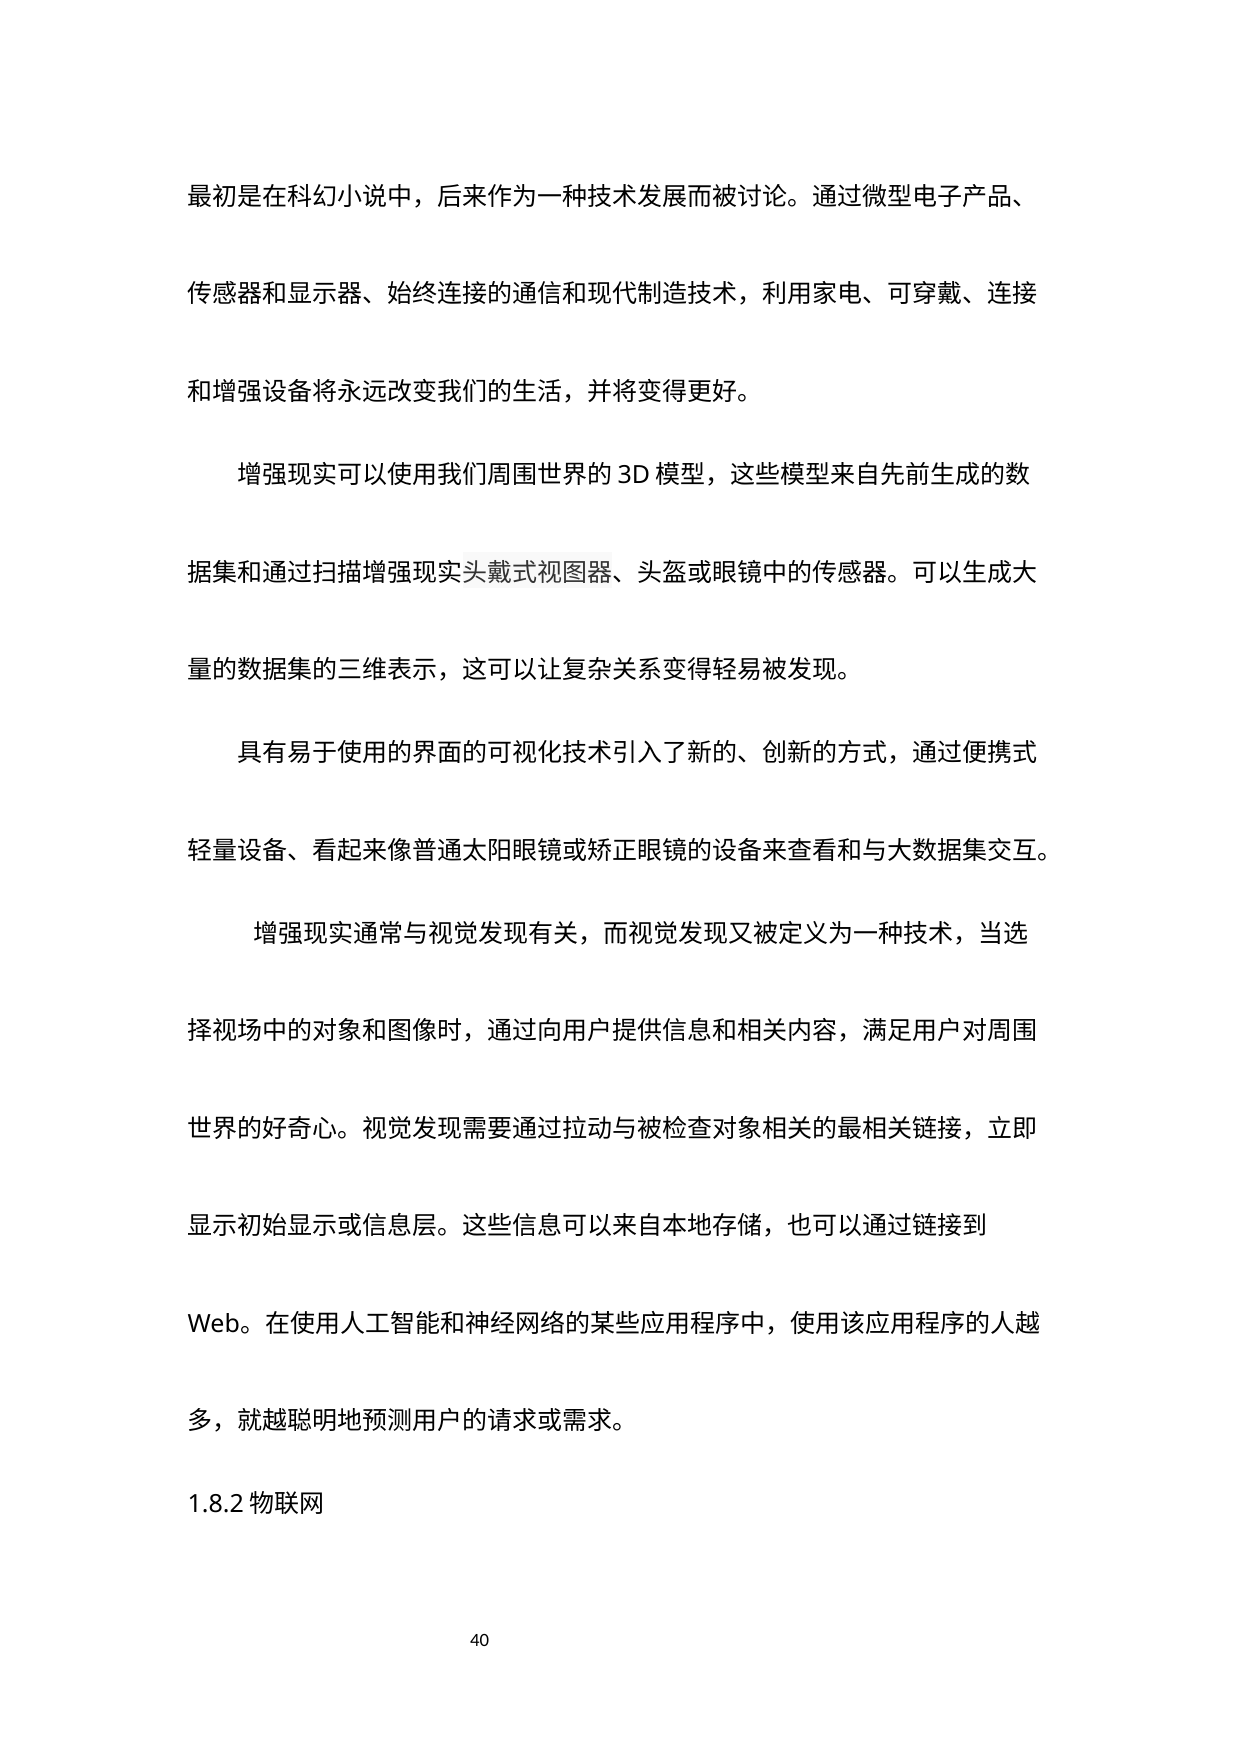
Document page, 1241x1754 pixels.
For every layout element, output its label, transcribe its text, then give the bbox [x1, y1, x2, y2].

text 增强现实通常与视觉发现有关，而视觉发现又被定义为一种技术，当选择视场中的对象和图像时，通过向用户提供信息和相关内容，满足用户对周围世界的好奇心。视觉发现需要通过拉动与被检查对象相关的最相关链接，立即显示初始显示或信息层。这些信息可以来自本地存储，也可以通过链接到Web。在使用人工智能和神经网络的某些应用程序中，使用该应用程序的人越多，就越聪明地预测用户的请求或需求。 [187, 899, 1053, 1451]
text 可穿戴计算机或个人计算机接口的概念自20世纪50年代末开始被讨论，最初是在科幻小说中，后来作为一种技术发展而被讨论。通过微型电子产品、传感器和显示器、始终连接的通信和现代制造技术，利用家电、可穿戴、连接和增强设备将永远改变我们的生活，并将变得更好。 [187, 162, 1053, 422]
text 1.8.2物联网 [187, 1469, 1053, 1534]
text 增强现实可以使用我们周围世界的3D模型，这些模型来自先前生成的数据集和通过扫描增强现实头戴式视图器、头盔或眼镜中的传感器。可以生成大量的数据集的三维表示，这可以让复杂关系变得轻易被发现。 [187, 440, 1053, 700]
text 具有易于使用的界面的可视化技术引入了新的、创新的方式，通过便携式轻量设备、看起来像普通太阳眼镜或矫正眼镜的设备来查看和与大数据集交互。 [187, 718, 1053, 881]
